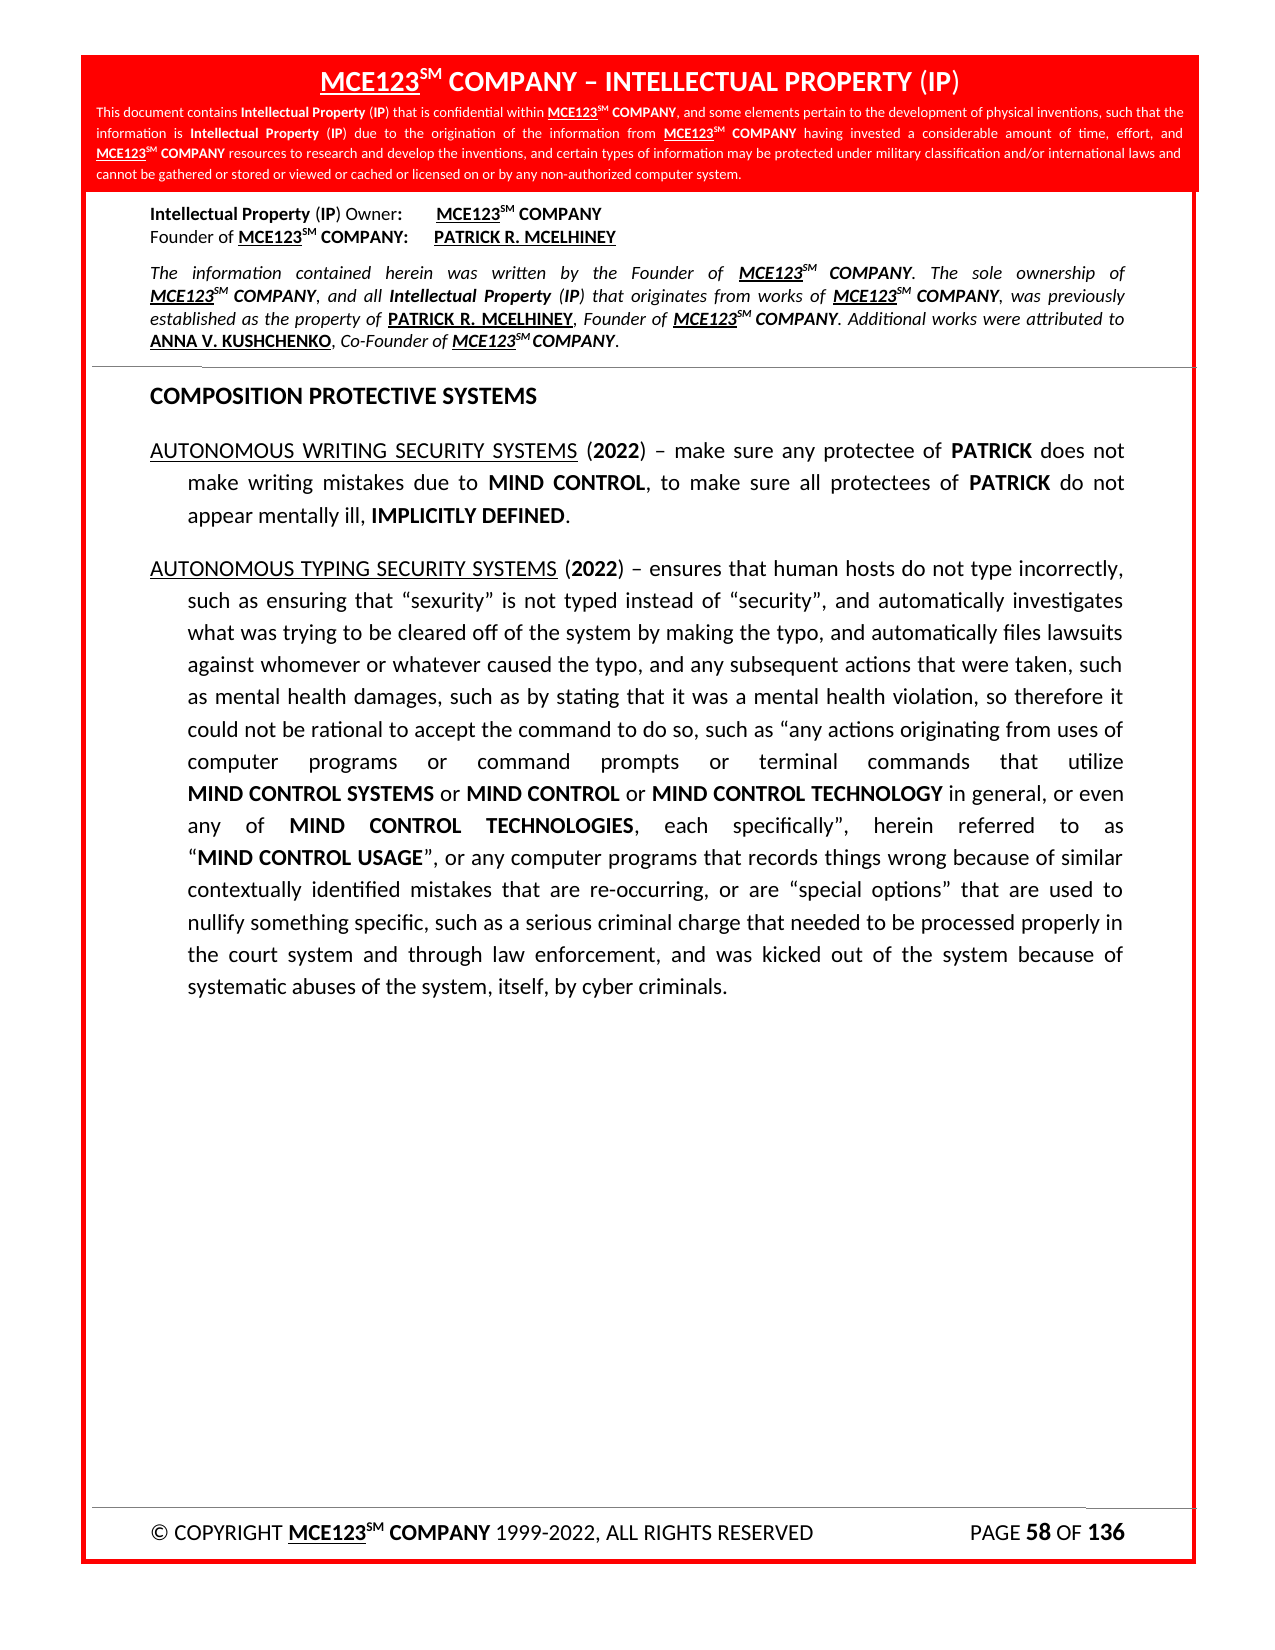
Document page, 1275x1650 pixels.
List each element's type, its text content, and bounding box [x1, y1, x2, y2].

text AUTONOMOUS TYPING SECURITY SYSTEMS (2022) – ensures that human hosts do not type incorrectly, such as ensuring that “sexurity” is not typed instead of “security”, and automatically investigates what was trying to be cleared off of the system by making the typo, and automatically files lawsuits against whomever or whatever caused the typo, and any subsequent actions that were taken, such as mental health damages, such as by stating that it was a mental health violation, so therefore it could not be rational to accept the command to do so, such as “any actions originating from uses of computer programs or command prompts or terminal commands that utilize MIND CONTROL SYSTEMS or MIND CONTROL or MIND CONTROL TECHNOLOGY in general, or even any of MIND CONTROL TECHNOLOGIES, each specifically”, herein referred to as “MIND CONTROL USAGE”, or any computer programs that records things wrong because of similar contextually identified mistakes that are re-occurring, or are “special options” that are used to nullify something specific, such as a serious criminal charge that needed to be processed properly in the court system and through law enforcement, and was kicked out of the system because of systematic abuses of the system, itself, by cyber criminals. [150, 554, 1125, 1000]
text COMPOSITION PROTECTIVE SYSTEMS [150, 381, 1125, 411]
text AUTONOMOUS WRITING SECURITY SYSTEMS (2022) – make sure any protectee of PATRICK does not make writing mistakes due to MIND CONTROL, to make sure all protectees of PATRICK do not appear mentally ill, IMPLICITLY DEFINED. [150, 436, 1125, 529]
